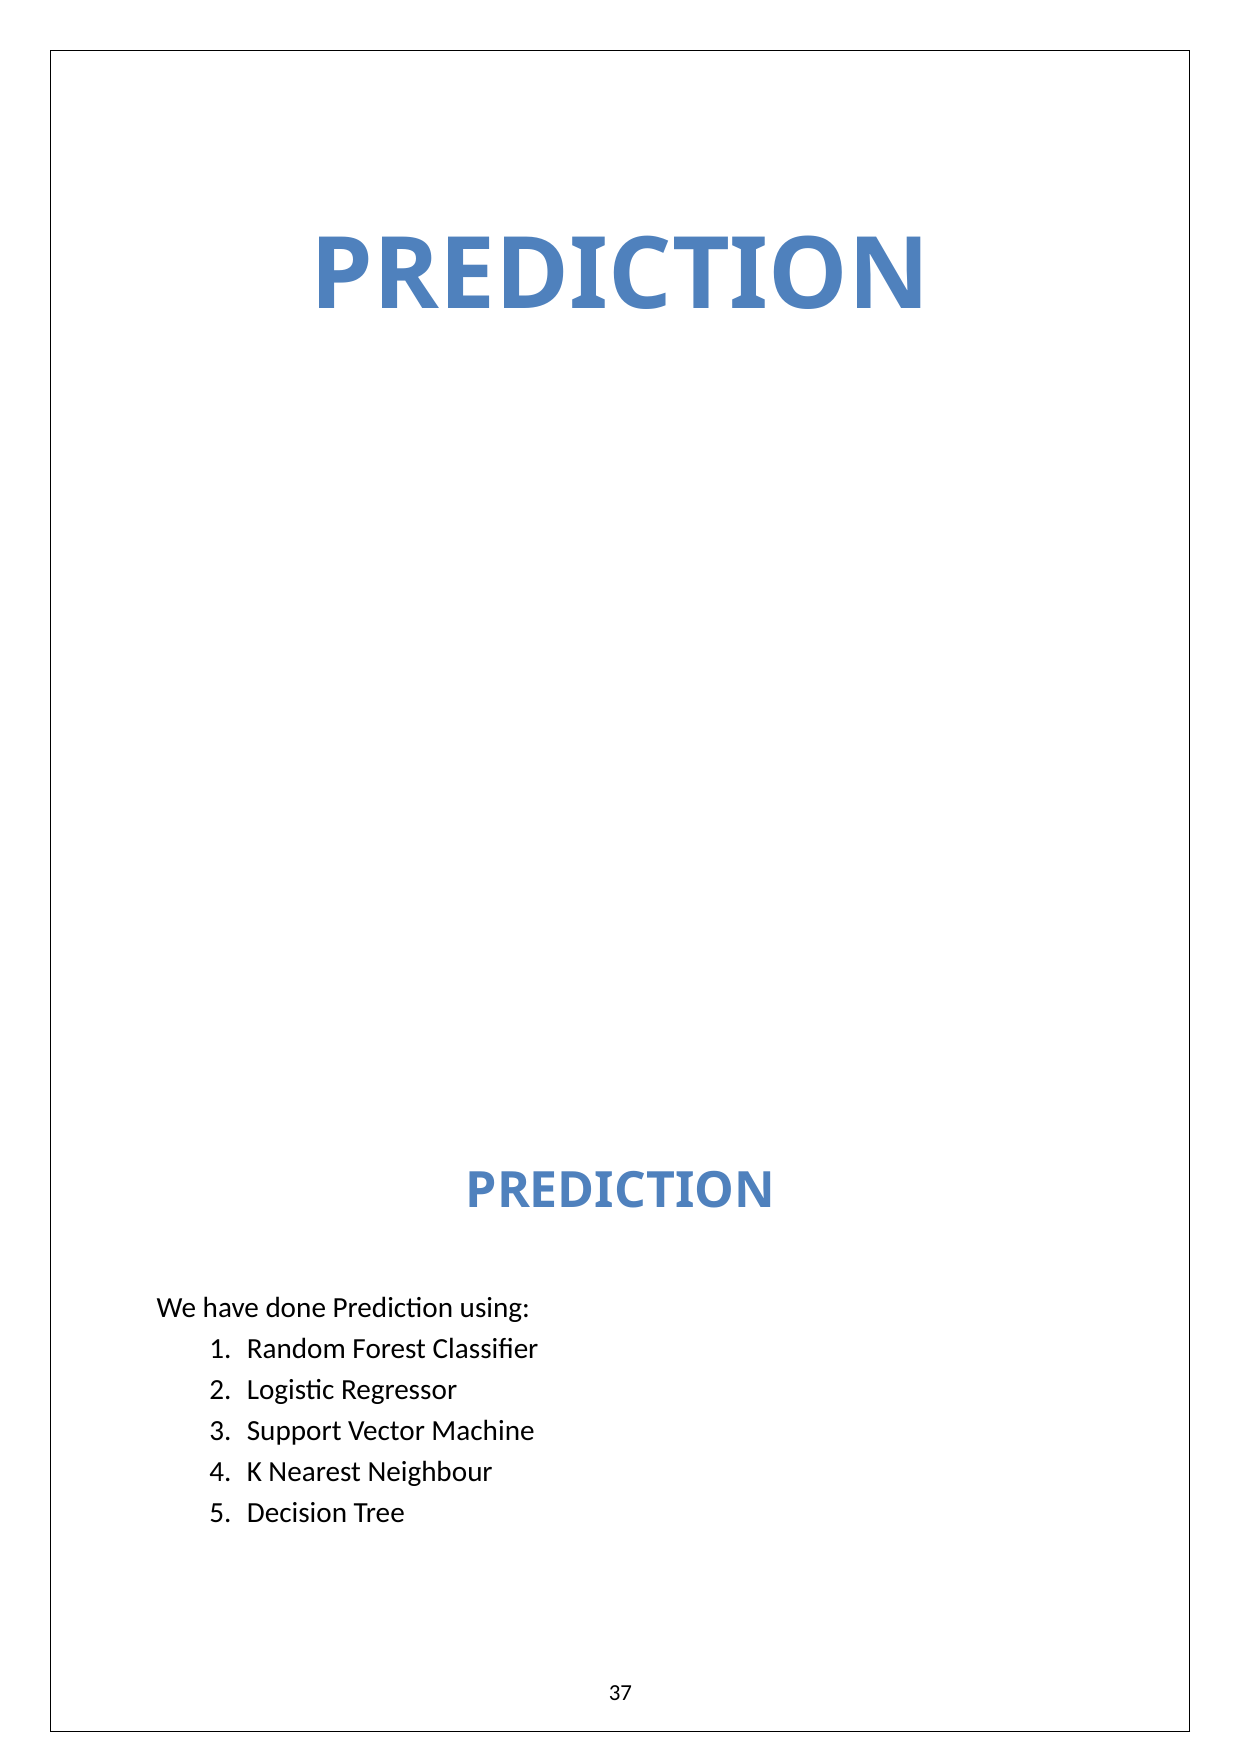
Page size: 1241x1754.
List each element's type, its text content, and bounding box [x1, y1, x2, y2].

text PREDICTION [150, 211, 1090, 335]
list Random Forest Classifier [209, 1330, 1090, 1366]
list Decision Tree [209, 1494, 1090, 1529]
text PREDICTION [150, 1158, 1090, 1221]
list Logistic Regressor [209, 1371, 1090, 1407]
list Support Vector Machine [209, 1412, 1090, 1447]
list K Nearest Neighbour [209, 1453, 1090, 1488]
text We have done Prediction using: [150, 1289, 1090, 1325]
